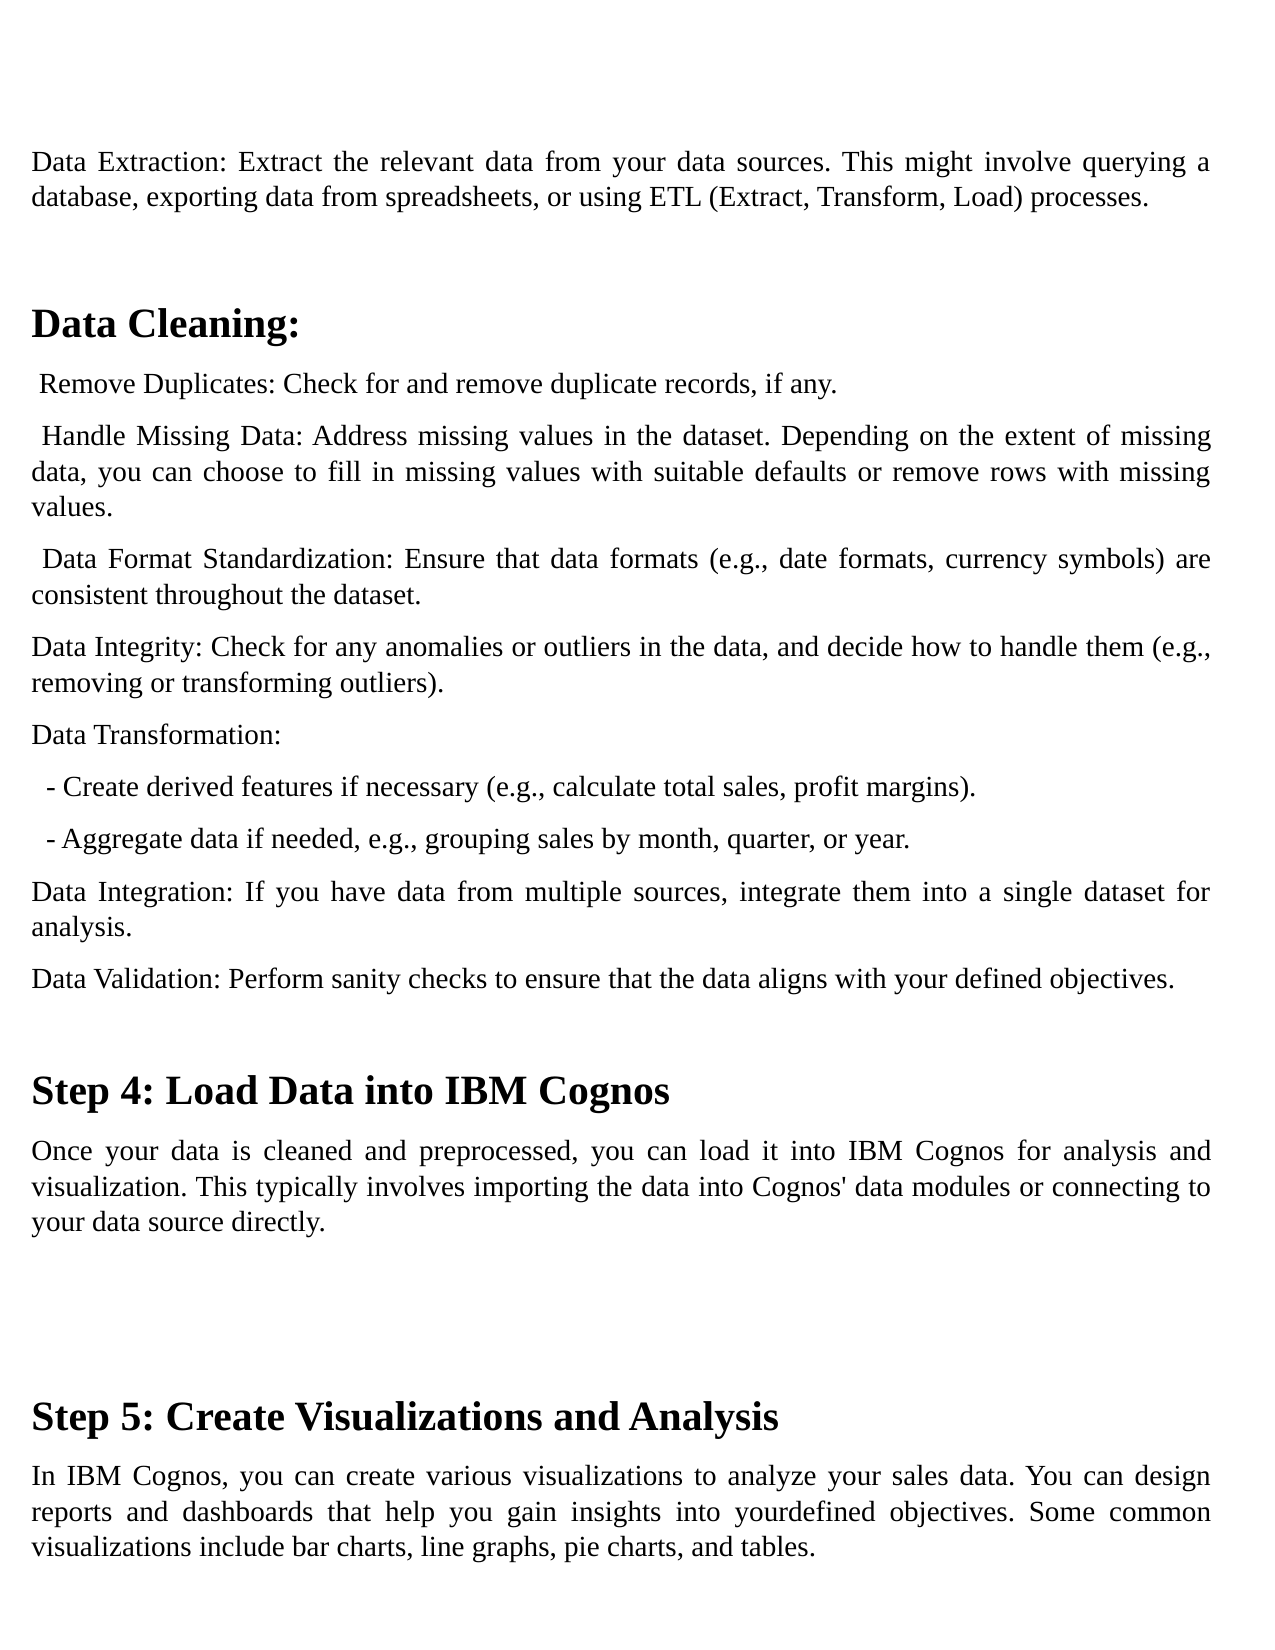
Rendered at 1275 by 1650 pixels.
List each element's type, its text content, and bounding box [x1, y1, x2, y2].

text Once your data is cleaned and preprocessed, you can load it into IBM Cognos for analysis and visualization. This typically involves importing the data into Cognos' data modules or connecting to your data source directly. [31, 1133, 1212, 1238]
text Data Cleaning: [31, 299, 1212, 347]
text Data Validation: Perform sanity checks to ensure that the data aligns with your defined objectives. [31, 961, 1212, 995]
text Step 4: Load Data into IBM Cognos [31, 1066, 1212, 1114]
text Step 5: Create Visualizations and Analysis [31, 1391, 1212, 1439]
text - Create derived features if necessary (e.g., calculate total sales, profit margins). [31, 769, 1212, 803]
text Data Integrity: Check for any anomalies or outliers in the data, and decide how to handle them (e.g., removing or transforming outliers). [31, 629, 1212, 698]
text In IBM Cognos, you can create various visualizations to analyze your sales data. You can design reports and dashboards that help you gain insights into yourdefined objectives. Some common visualizations include bar charts, line graphs, pie charts, and tables. [31, 1458, 1212, 1563]
text - Aggregate data if needed, e.g., grouping sales by month, quarter, or year. [31, 821, 1212, 855]
text Data Extraction: Extract the relevant data from your data sources. This might involve querying a database, exporting data from spreadsheets, or using ETL (Extract, Transform, Load) processes. [31, 144, 1212, 213]
text Data Transformation: [31, 717, 1212, 751]
text Handle Missing Data: Address missing values in the dataset. Depending on the extent of missing data, you can choose to fill in missing values with suitable defaults or remove rows with missing values. [31, 418, 1212, 523]
text Data Format Standardization: Ensure that data formats (e.g., date formats, currency symbols) are consistent throughout the dataset. [31, 542, 1212, 611]
text Remove Duplicates: Check for and remove duplicate records, if any. [31, 366, 1212, 400]
text Data Integration: If you have data from multiple sources, integrate them into a single dataset for analysis. [31, 874, 1212, 943]
